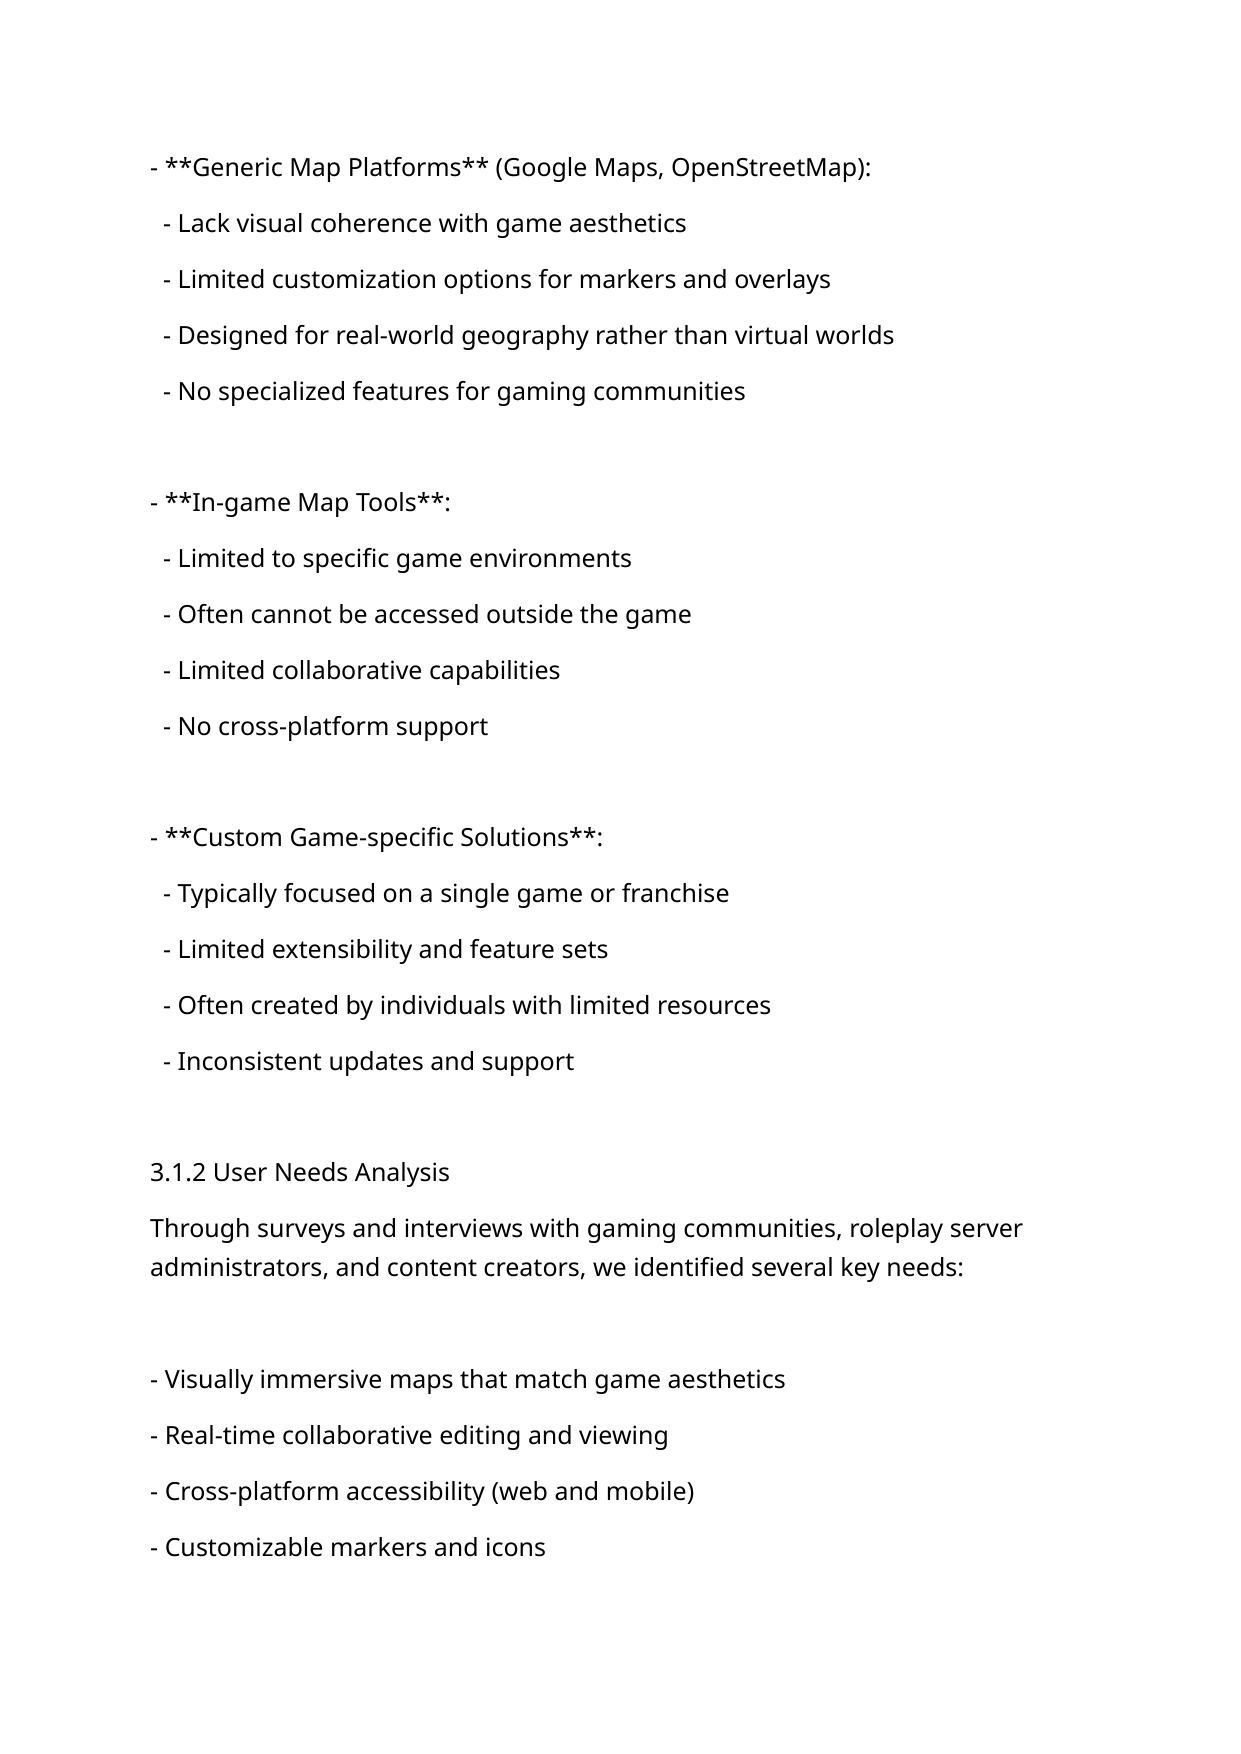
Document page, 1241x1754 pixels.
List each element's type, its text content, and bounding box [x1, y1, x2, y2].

text - Customizable markers and icons [150, 1529, 1090, 1563]
text - Visually immersive maps that match game aesthetics [150, 1362, 1090, 1396]
text - Typically focused on a single game or franchise [150, 876, 1090, 910]
text - Lack visual coherence with game aesthetics [150, 206, 1090, 240]
text Through surveys and interviews with gaming communities, roleplay server administrators, and content creators, we identified several key needs: [150, 1211, 1090, 1284]
text - Limited extensibility and feature sets [150, 932, 1090, 966]
text - Cross-platform accessibility (web and mobile) [150, 1473, 1090, 1507]
text - Limited collaborative capabilities [150, 652, 1090, 687]
text - Limited to specific game environments [150, 541, 1090, 575]
text - No specialized features for gaming communities [150, 373, 1090, 407]
text - Often created by individuals with limited resources [150, 987, 1090, 1022]
text - **Generic Map Platforms** (Google Maps, OpenStreetMap): [150, 150, 1090, 184]
text - No cross-platform support [150, 708, 1090, 742]
text - **In-game Map Tools**: [150, 485, 1090, 519]
text 3.1.2 User Needs Analysis [150, 1155, 1090, 1189]
text - **Custom Game-specific Solutions**: [150, 820, 1090, 854]
text - Real-time collaborative editing and viewing [150, 1417, 1090, 1452]
text - Inconsistent updates and support [150, 1043, 1090, 1077]
text - Limited customization options for markers and overlays [150, 262, 1090, 296]
text - Often cannot be accessed outside the game [150, 597, 1090, 631]
text - Designed for real-world geography rather than virtual worlds [150, 317, 1090, 352]
